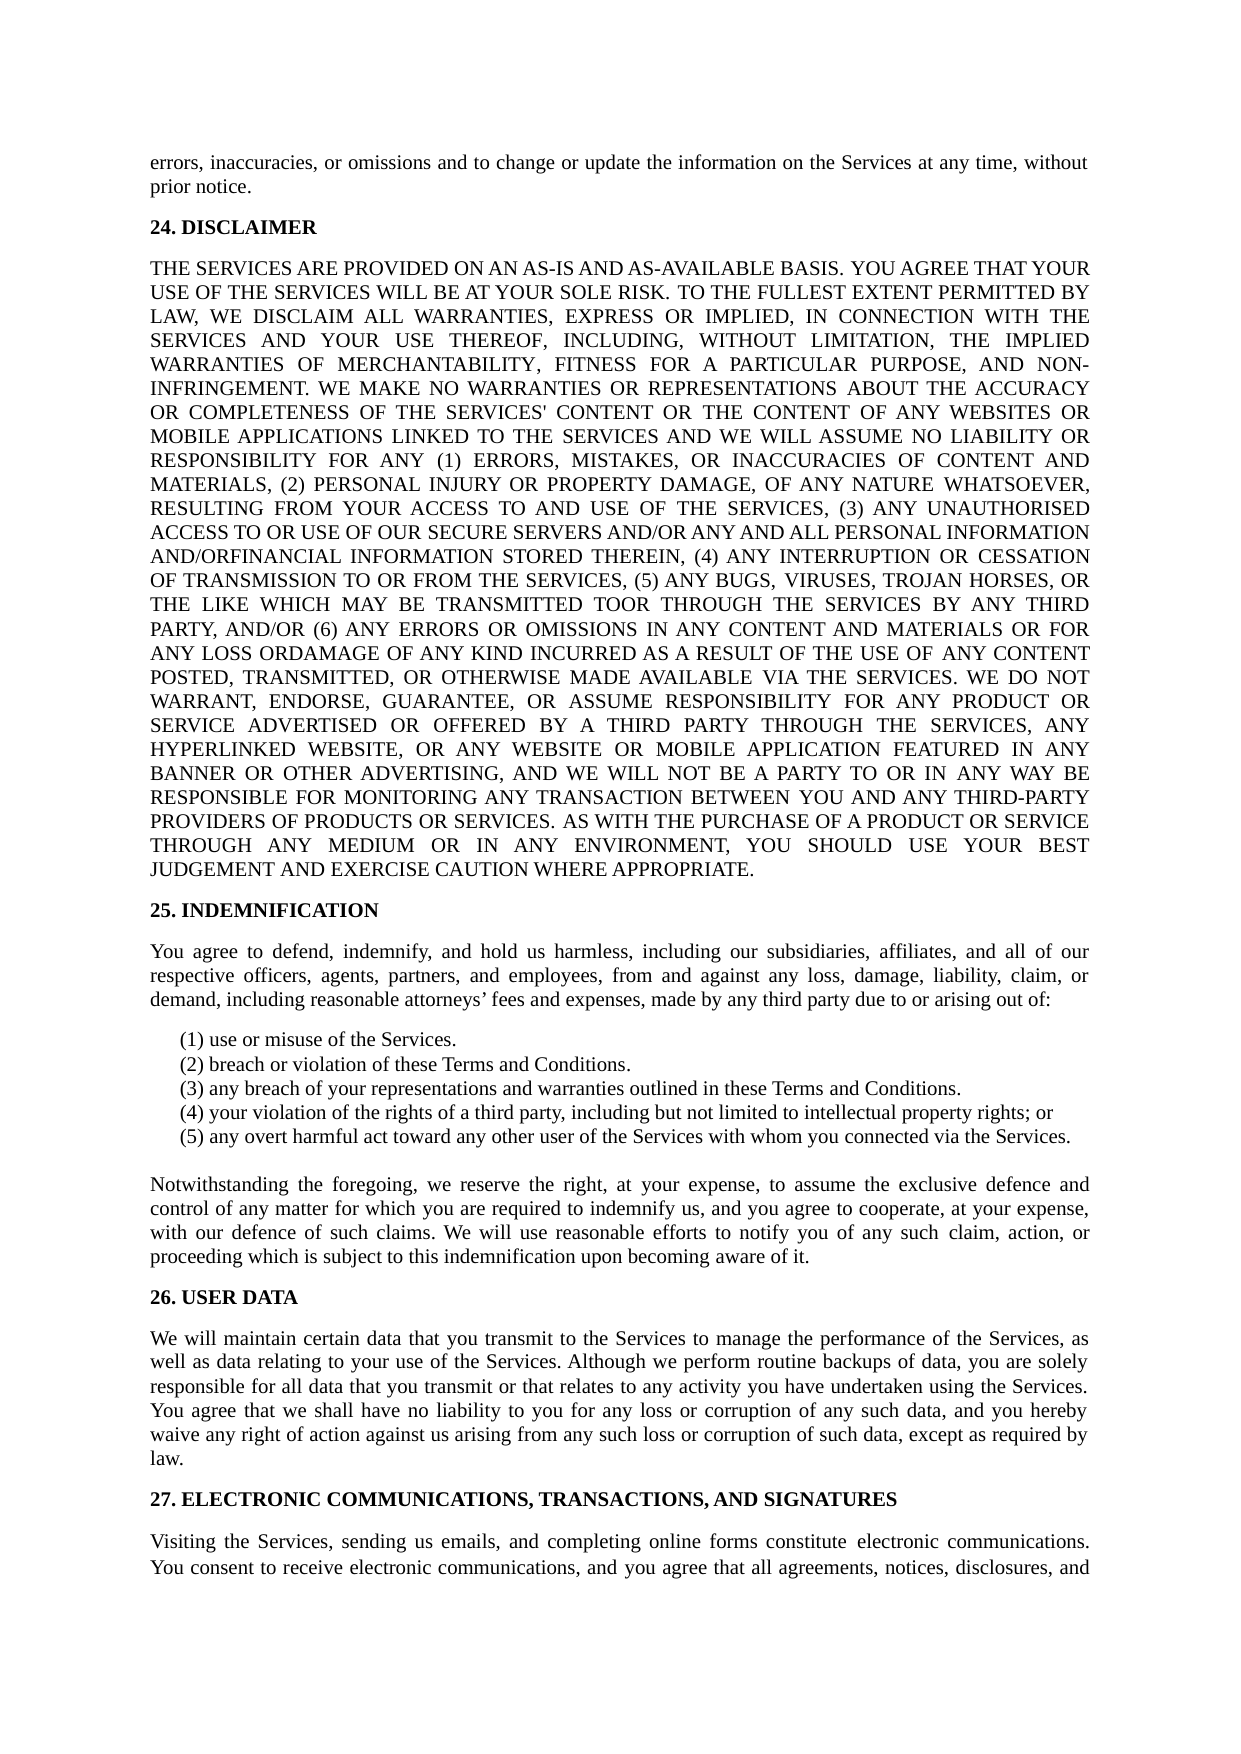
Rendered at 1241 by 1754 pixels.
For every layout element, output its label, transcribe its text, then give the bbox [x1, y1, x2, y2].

text (3) any breach of your representations and warranties outlined in these Terms and Conditions. [179, 1076, 1090, 1099]
text 26. USER DATA [150, 1285, 1090, 1309]
text Notwithstanding the foregoing, we reserve the right, at your expense, to assume the exclusive defence and control of any matter for which you are required to indemnify us, and you agree to cooperate, at your expense, with our defence of such claims. We will use reasonable efforts to notify you of any such claim, action, or proceeding which is subject to this indemnification upon becoming aware of it. [150, 1172, 1090, 1268]
text 27. ELECTRONIC COMMUNICATIONS, TRANSACTIONS, AND SIGNATURES [150, 1486, 1090, 1511]
text 24. DISCLAIMER [150, 215, 1090, 239]
text We will maintain certain data that you transmit to the Services to manage the performance of the Services, as well as data relating to your use of the Services. Although we perform routine backups of data, you are solely responsible for all data that you transmit or that relates to any activity you have undertaken using the Services. You agree that we shall have no liability to you for any loss or corruption of any such data, and you hereby waive any right of action against us arising from any such loss or corruption of such data, except as required by law. [150, 1325, 1090, 1470]
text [150, 1529, 1090, 1579]
text THE SERVICES ARE PROVIDED ON AN AS-IS AND AS-AVAILABLE BASIS. YOU AGREE THAT YOUR USE OF THE SERVICES WILL BE AT YOUR SOLE RISK. TO THE FULLEST EXTENT PERMITTED BY LAW, WE DISCLAIM ALL WARRANTIES, EXPRESS OR IMPLIED, IN CONNECTION WITH THE SERVICES AND YOUR USE THEREOF, INCLUDING, WITHOUT LIMITATION, THE IMPLIED WARRANTIES OF MERCHANTABILITY, FITNESS FOR A PARTICULAR PURPOSE, AND NON-INFRINGEMENT. WE MAKE NO WARRANTIES OR REPRESENTATIONS ABOUT THE ACCURACY OR COMPLETENESS OF THE SERVICES' CONTENT OR THE CONTENT OF ANY WEBSITES OR MOBILE APPLICATIONS LINKED TO THE SERVICES AND WE WILL ASSUME NO LIABILITY OR RESPONSIBILITY FOR ANY (1) ERRORS, MISTAKES, OR INACCURACIES OF CONTENT AND MATERIALS, (2) PERSONAL INJURY OR PROPERTY DAMAGE, OF ANY NATURE WHATSOEVER, RESULTING FROM YOUR ACCESS TO AND USE OF THE SERVICES, (3) ANY UNAUTHORISED ACCESS TO OR USE OF OUR SECURE SERVERS AND/OR ANY AND ALL PERSONAL INFORMATION AND/ORFINANCIAL INFORMATION STORED THEREIN, (4) ANY INTERRUPTION OR CESSATION OF TRANSMISSION TO OR FROM THE SERVICES, (5) ANY BUGS, VIRUSES, TROJAN HORSES, OR THE LIKE WHICH MAY BE TRANSMITTED TOOR THROUGH THE SERVICES BY ANY THIRD PARTY, AND/OR (6) ANY ERRORS OR OMISSIONS IN ANY CONTENT AND MATERIALS OR FOR ANY LOSS ORDAMAGE OF ANY KIND INCURRED AS A RESULT OF THE USE OF ANY CONTENT POSTED, TRANSMITTED, OR OTHERWISE MADE AVAILABLE VIA THE SERVICES. WE DO NOT WARRANT, ENDORSE, GUARANTEE, OR ASSUME RESPONSIBILITY FOR ANY PRODUCT OR SERVICE ADVERTISED OR OFFERED BY A THIRD PARTY THROUGH THE SERVICES, ANY HYPERLINKED WEBSITE, OR ANY WEBSITE OR MOBILE APPLICATION FEATURED IN ANY BANNER OR OTHER ADVERTISING, AND WE WILL NOT BE A PARTY TO OR IN ANY WAY BE RESPONSIBLE FOR MONITORING ANY TRANSACTION BETWEEN YOU AND ANY THIRD-PARTY PROVIDERS OF PRODUCTS OR SERVICES. AS WITH THE PURCHASE OF A PRODUCT OR SERVICE THROUGH ANY MEDIUM OR IN ANY ENVIRONMENT, YOU SHOULD USE YOUR BEST JUDGEMENT AND EXERCISE CAUTION WHERE APPROPRIATE. [150, 256, 1090, 881]
text You agree to defend, indemnify, and hold us harmless, including our subsidiaries, affiliates, and all of our respective officers, agents, partners, and employees, from and against any loss, damage, liability, claim, or demand, including reasonable attorneys’ fees and expenses, made by any third party due to or arising out of: [150, 938, 1090, 1011]
text 25. INDEMNIFICATION [150, 898, 1090, 922]
text (4) your violation of the rights of a third party, including but not limited to intellectual property rights; or [179, 1099, 1090, 1124]
text (2) breach or violation of these Terms and Conditions. [179, 1051, 1090, 1076]
text (1) use or misuse of the Services. [179, 1027, 1090, 1051]
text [150, 150, 1090, 198]
text (5) any overt harmful act toward any other user of the Services with whom you connected via the Services. [179, 1124, 1090, 1148]
